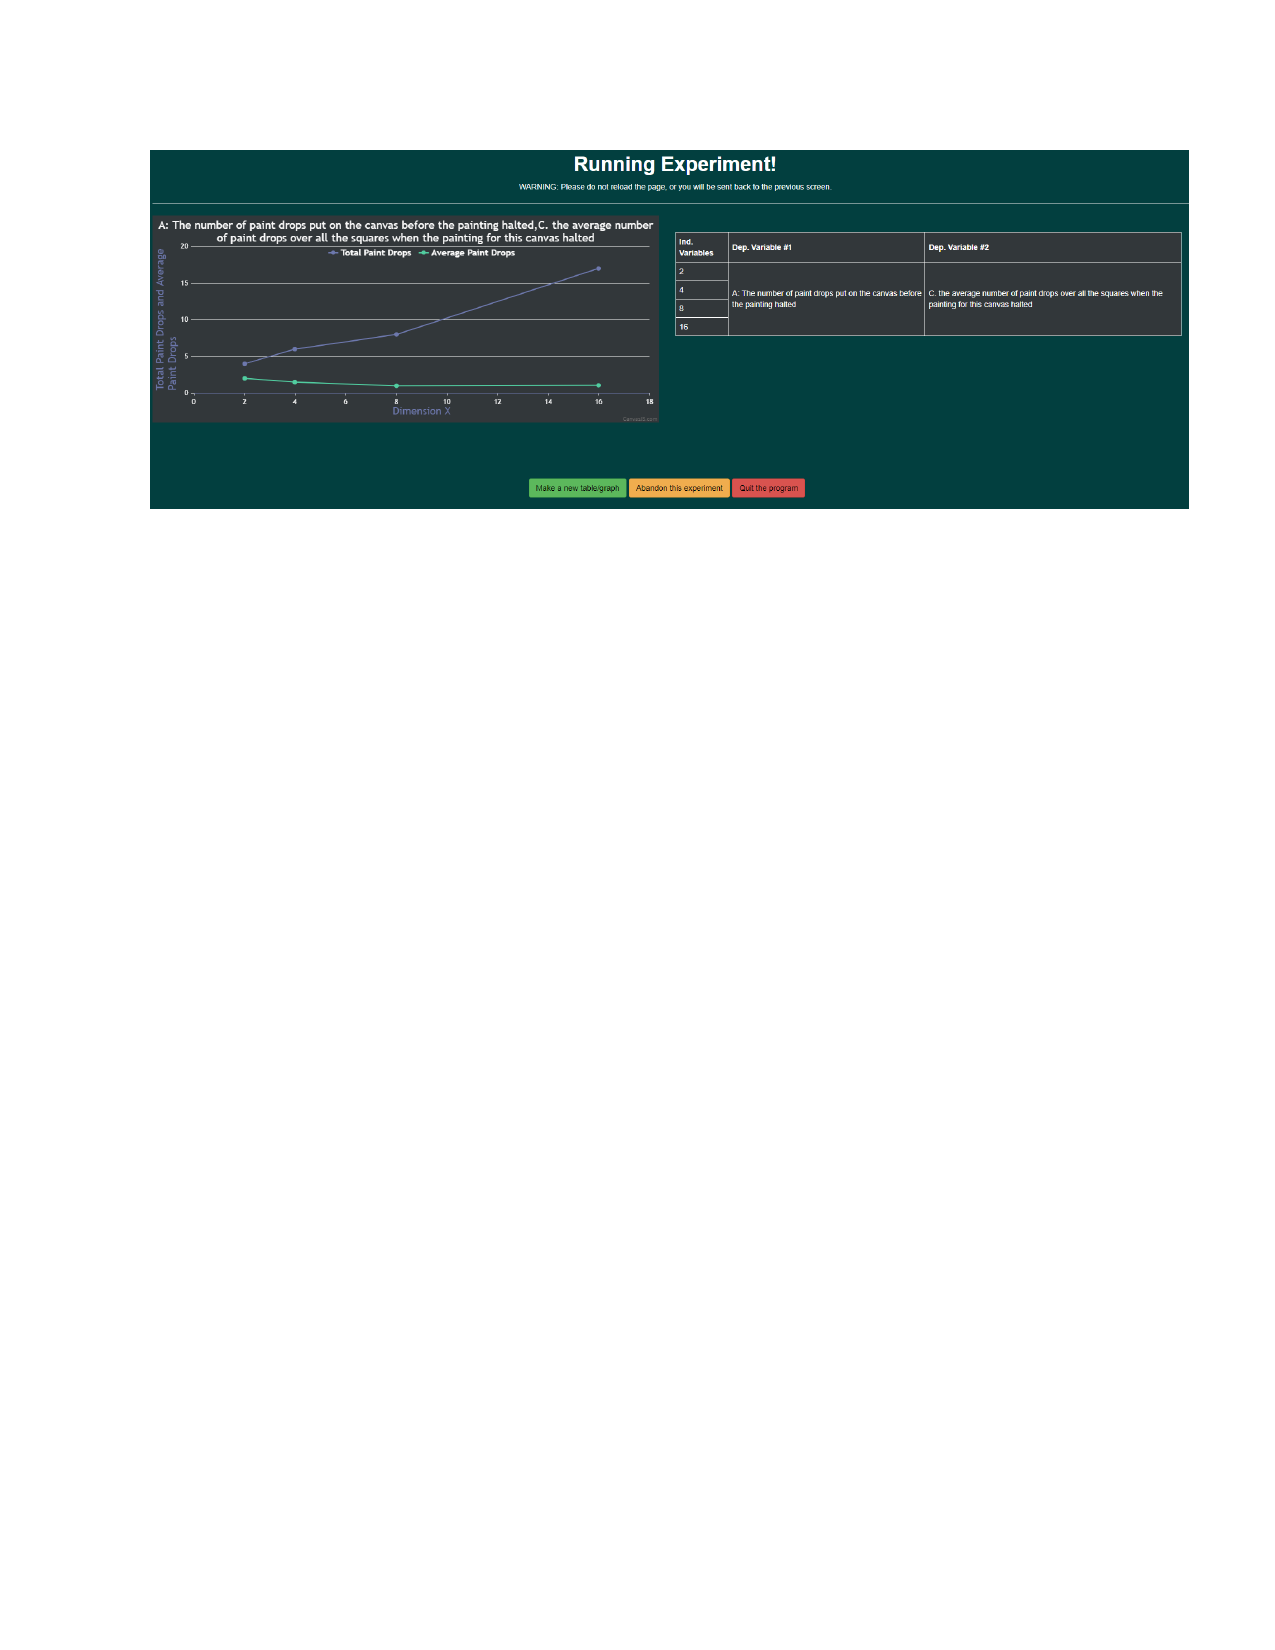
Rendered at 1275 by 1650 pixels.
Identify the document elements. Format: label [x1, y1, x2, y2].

picture [150, 150, 1189, 509]
